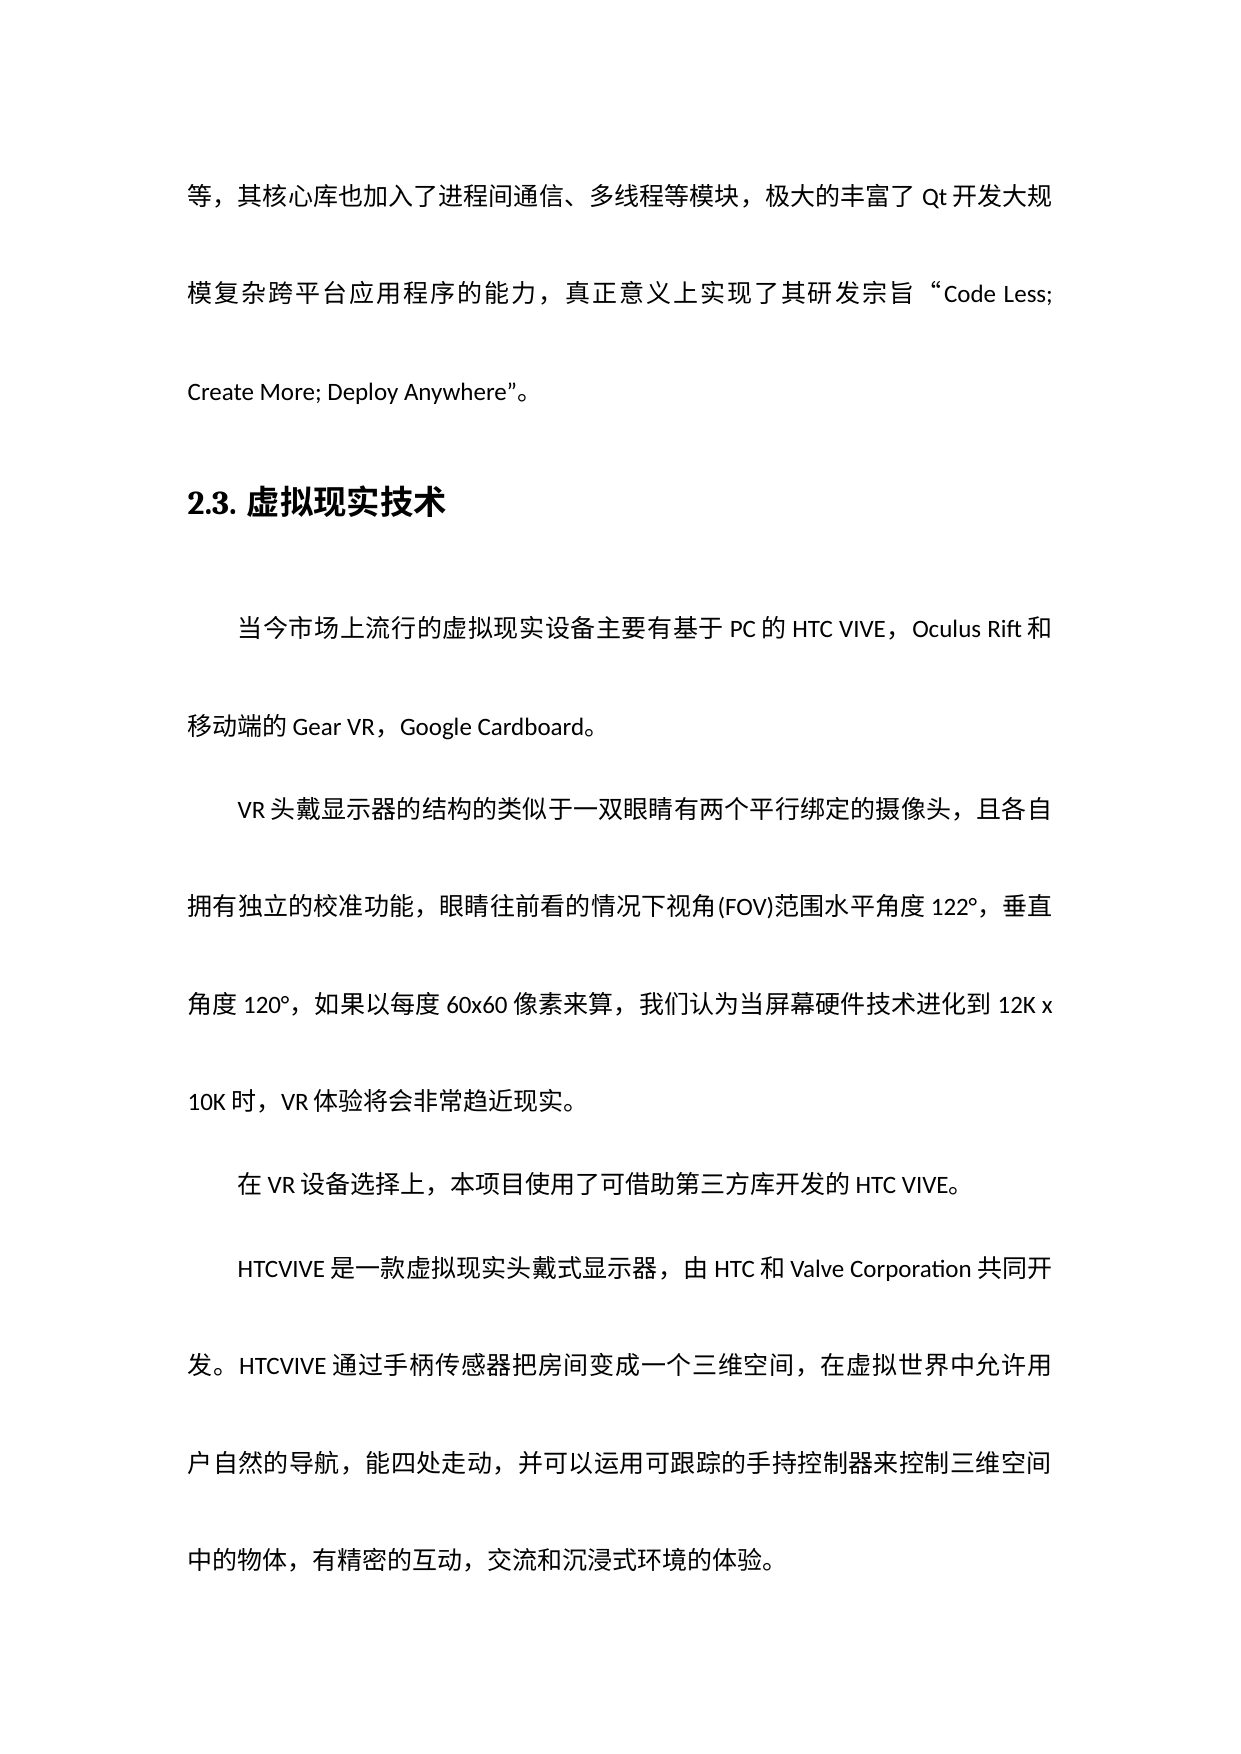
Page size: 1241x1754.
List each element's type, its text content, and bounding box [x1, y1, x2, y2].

list 虚拟现实技术 [187, 467, 1053, 532]
text HTCVIVE是一款虚拟现实头戴式显示器，由HTC和Valve Corporation共同开发。HTCVIVE通过手柄传感器把房间变成一个三维空间，在虚拟世界中允许用户自然的导航，能四处走动，并可以运用可跟踪的手持控制器来控制三维空间中的物体，有精密的互动，交流和沉浸式环境的体验。 [187, 1234, 1053, 1591]
text VR头戴显示器的结构的类似于一双眼睛有两个平行绑定的摄像头，且各自拥有独立的校准功能，眼睛往前看的情况下视角(FOV)范围水平角度122°，垂直角度120°，如果以每度60x60像素来算，我们认为当屏幕硬件技术进化到12K x 10K时，VR体验将会非常趋近现实。 [187, 775, 1053, 1132]
text 在VR设备选择上，本项目使用了可借助第三方库开发的HTC VIVE。 [187, 1151, 1053, 1216]
text 当今市场上流行的虚拟现实设备主要有基于PC的HTC VIVE，Oculus Rift和移动端的Gear VR，Google Cardboard。 [187, 594, 1053, 757]
